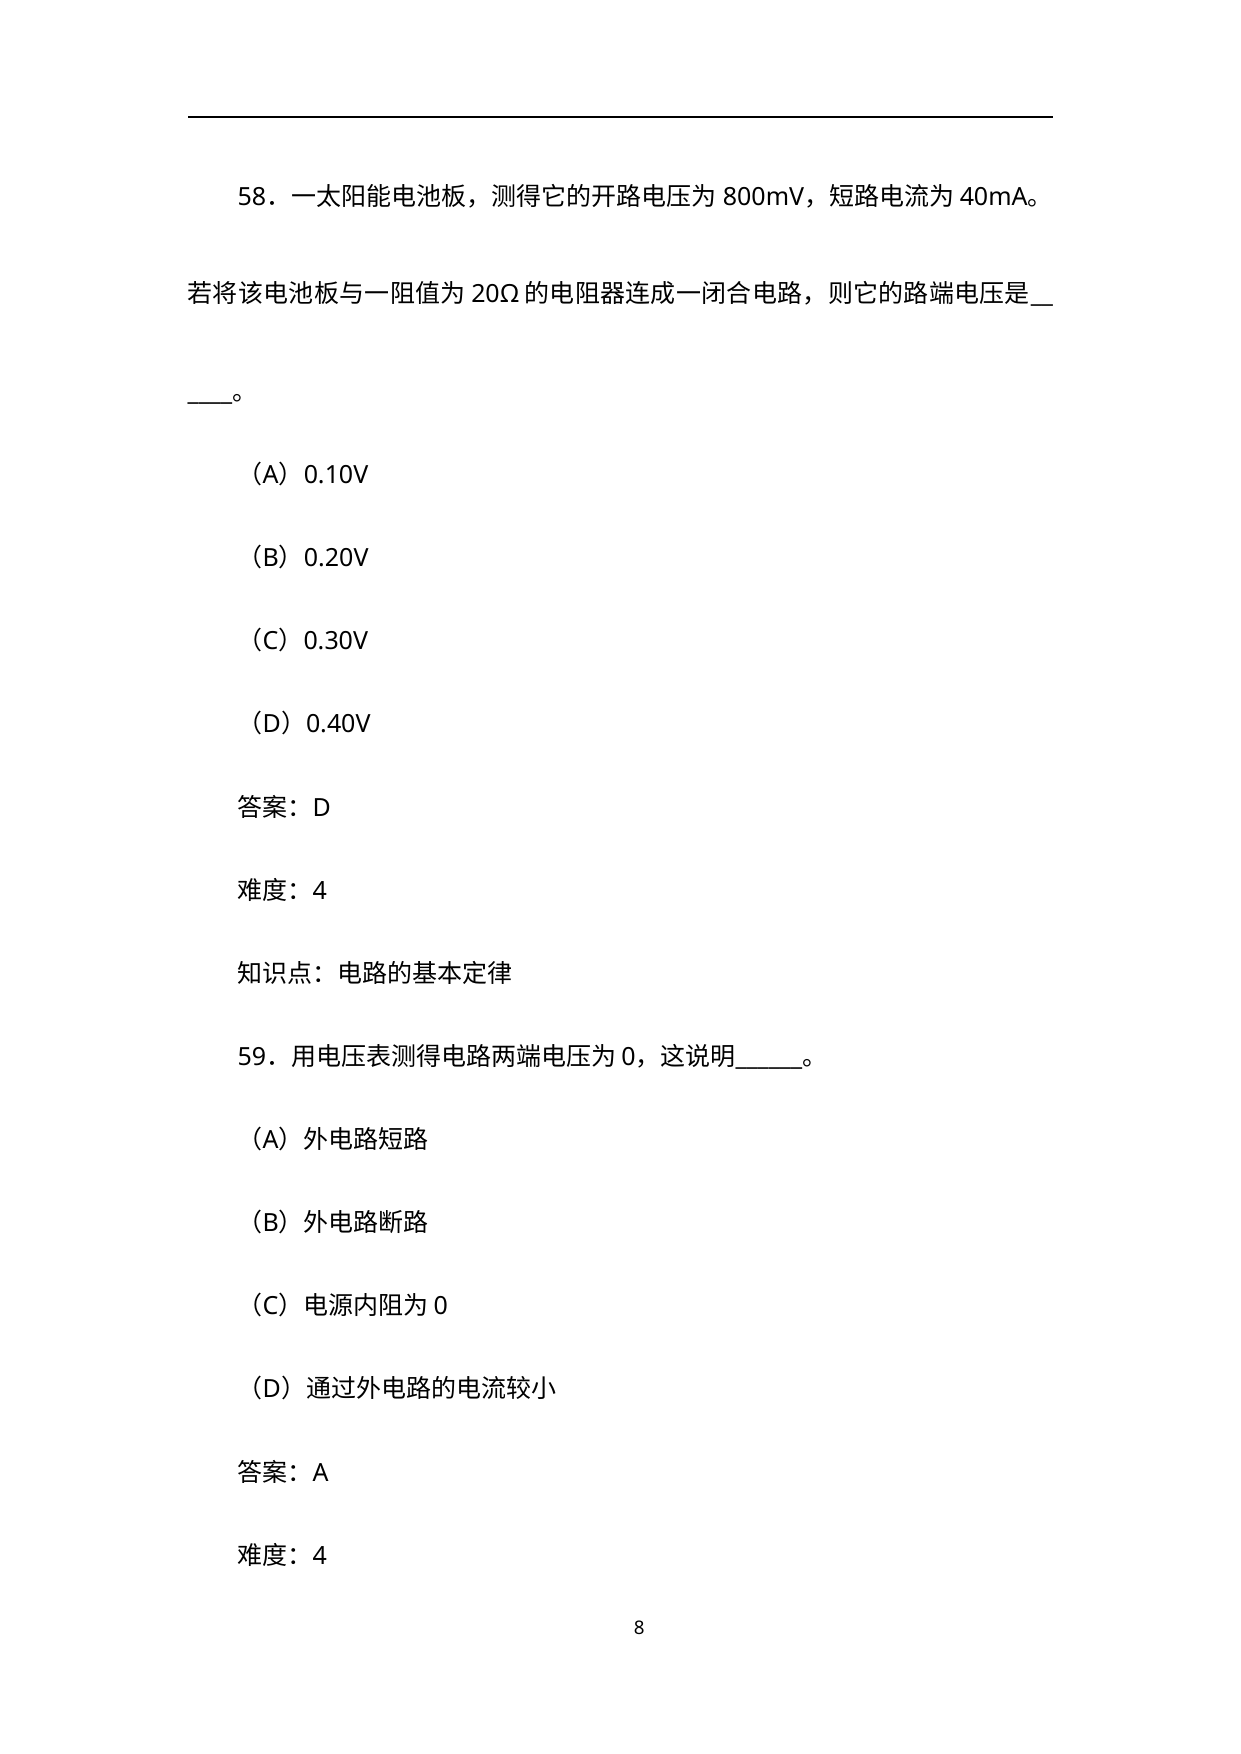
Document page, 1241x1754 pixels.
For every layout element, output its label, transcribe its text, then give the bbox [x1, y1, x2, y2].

text （A）0.10V [187, 440, 1053, 505]
text （B）0.20V [187, 523, 1053, 588]
text （A）外电路短路 [187, 1105, 1053, 1170]
text 答案：D [187, 773, 1053, 838]
text （C）0.30V [187, 606, 1053, 671]
text （B）外电路断路 [187, 1188, 1053, 1253]
text 59．用电压表测得电路两端电压为0，这说明______。 [187, 1022, 1053, 1087]
text （D）通过外电路的电流较小 [187, 1354, 1053, 1419]
text 答案：A [187, 1438, 1053, 1503]
text （D）0.40V [187, 689, 1053, 754]
text 难度：4 [187, 856, 1053, 921]
text 难度：4 [187, 1521, 1053, 1586]
text 知识点：电路的基本定律 [187, 939, 1053, 1004]
text 58．一太阳能电池板，测得它的开路电压为800mV，短路电流为40mA。若将该电池板与一阻值为20Ω的电阻器连成一闭合电路，则它的路端电压是______。 [187, 162, 1053, 422]
text （C）电源内阻为0 [187, 1271, 1053, 1336]
